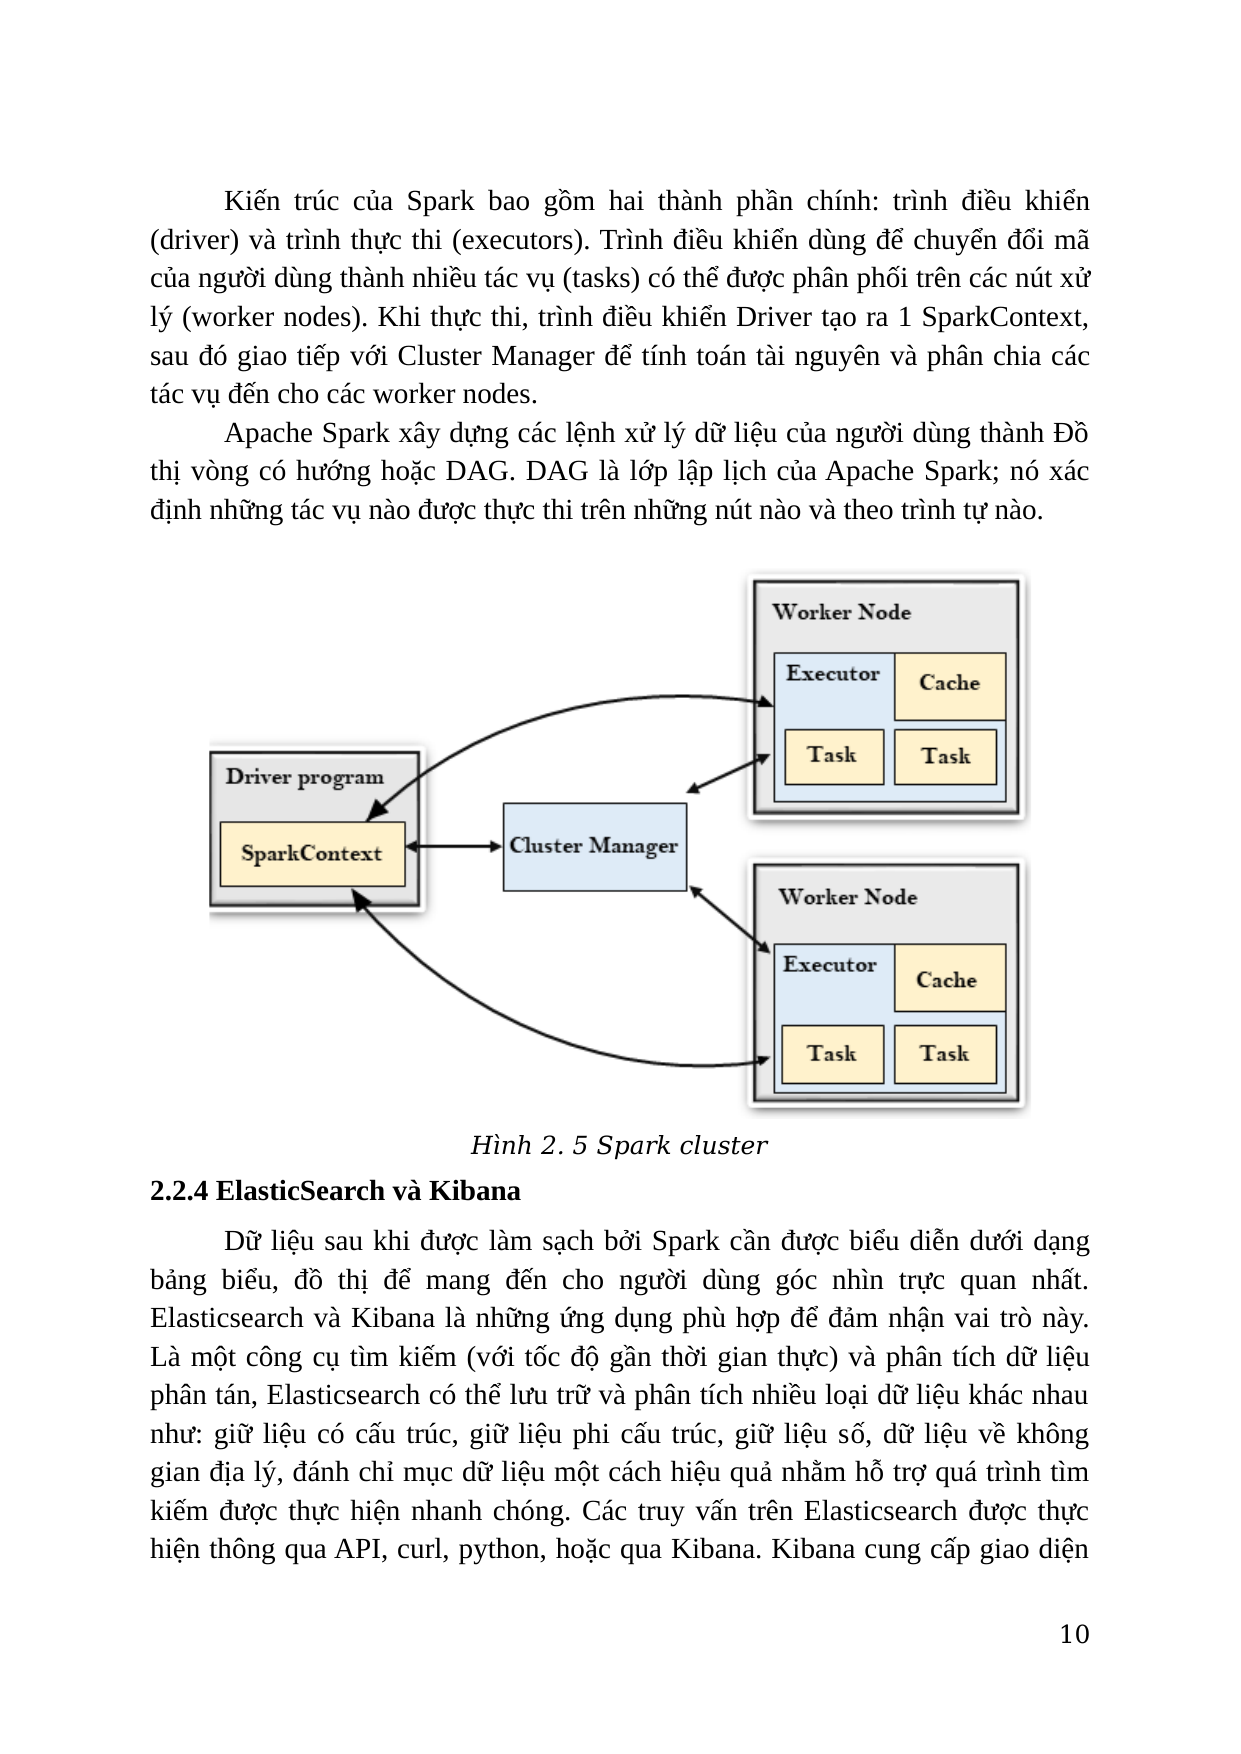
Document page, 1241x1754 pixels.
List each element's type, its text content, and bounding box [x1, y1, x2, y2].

picture [209, 568, 1032, 1119]
text Apache Spark xây dựng các lệnh xử lý dữ liệu của người dùng thành Đồ thị vòng có hướng hoặc DAG. DAG là lớp lập lịch của Apache Spark; nó xác định những tác vụ nào được thực thi trên những nút nào và theo trình tự nào. [150, 415, 1090, 525]
text Kiến trúc của Spark bao gồm hai thành phần chính: trình điều khiển (driver) và trình thực thi (executors). Trình điều khiển dùng để chuyển đổi mã của người dùng thành nhiều tác vụ (tasks) có thể được phân phối trên các nút xử lý (worker nodes). Khi thực thi, trình điều khiển Driver tạo ra 1 SparkContext, sau đó giao tiếp với Cluster Manager để tính toán tài nguyên và phân chia các tác vụ đến cho các worker nodes. [150, 183, 1090, 410]
text 2.2.4 ElasticSearch và Kibana [150, 1173, 1090, 1207]
text Hình 2. 5 Spark cluster [150, 1131, 1090, 1161]
